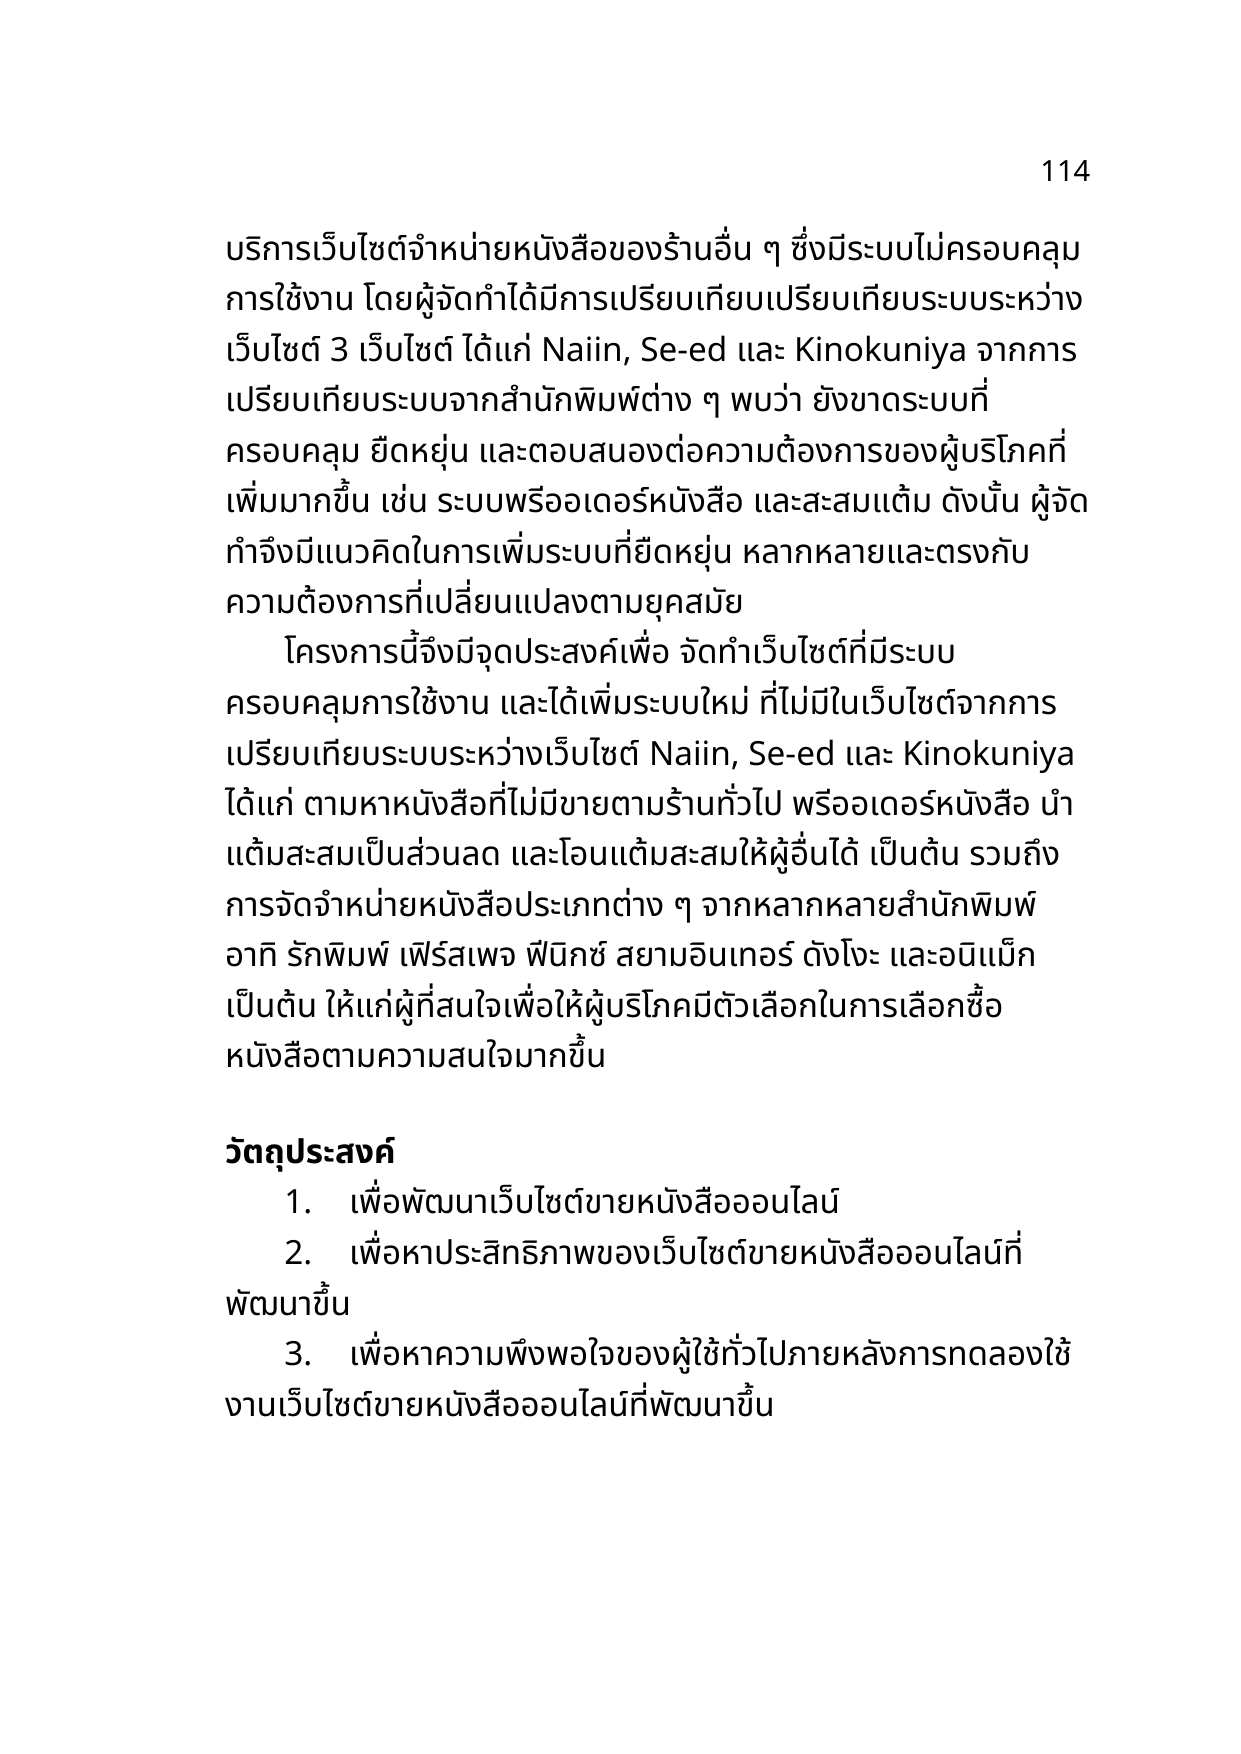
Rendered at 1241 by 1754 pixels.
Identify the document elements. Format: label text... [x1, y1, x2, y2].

text 2.**เพื่อหาประสิทธิภาพของเว็บไซต์ขายหนังสือออนไลน์ที่พัฒนาขึ้น [225, 1229, 1090, 1330]
text 3.**เพื่อหาความพึงพอใจของผู้ใช้ทั่วไปภายหลังการทดลองใช้งานเว็บไซต์ขายหนังสือออนไลน์ที่พัฒนาขึ้น [225, 1330, 1090, 1431]
text วัตถุประสงค์ [225, 1128, 1090, 1178]
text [225, 225, 1090, 628]
text โครงการนี้จึงมีจุดประสงค์เพื่อ จัดทำเว็บไซต์ที่มีระบบครอบคลุมการใช้งาน และได้เพิ่มระบบใหม่ ที่ไม่มีในเว็บไซต์จากการเปรียบเทียบระบบระหว่างเว็บไซต์ Naiin, Se-ed และ Kinokuniya ได้แก่ ตามหาหนังสือที่ไม่มีขายตามร้านทั่วไป พรีออเดอร์หนังสือ นำแต้มสะสมเป็นส่วนลด และโอนแต้มสะสมให้ผู้อื่นได้ เป็นต้น รวมถึงการจัดจำหน่ายหนังสือประเภทต่าง ๆ จากหลากหลายสำนักพิมพ์ อาทิ รักพิมพ์ เฟิร์สเพจ ฟีนิกซ์ สยามอินเทอร์ ดังโงะ และอนิแม็ก เป็นต้น ให้แก่ผู้ที่สนใจเพื่อให้ผู้บริโภคมีตัวเลือกในการเลือกซื้อหนังสือตามความสนใจมากขึ้น [225, 628, 1090, 1082]
text 1.**เพื่อพัฒนาเว็บไซต์ขายหนังสือออนไลน์ [225, 1178, 1090, 1229]
